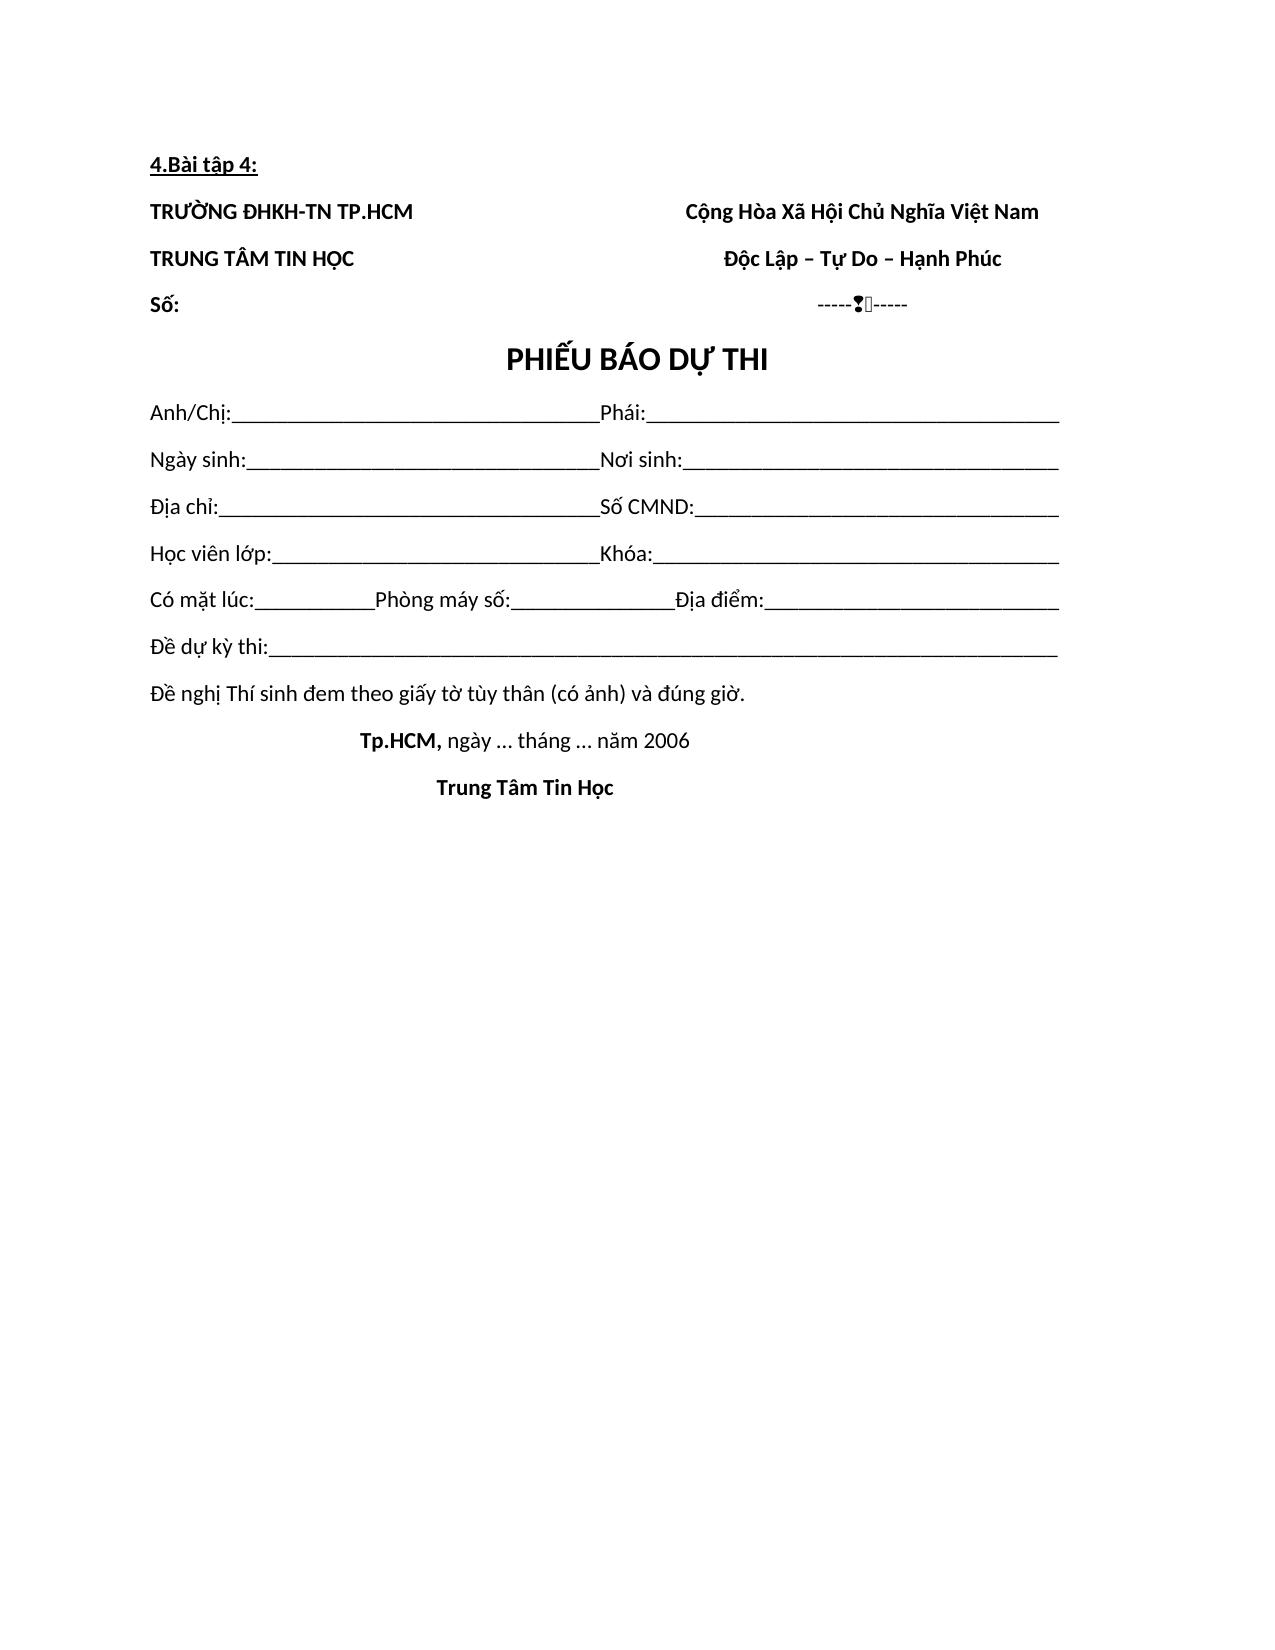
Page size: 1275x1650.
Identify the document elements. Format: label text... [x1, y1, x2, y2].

text Đề nghị Thí sinh đem theo giấy tờ tùy thân (có ảnh) và đúng giờ. [150, 679, 1125, 707]
text Số: ---------- [150, 291, 1125, 319]
text Ngày sinh: Nơi sinh: [150, 445, 1125, 473]
text Anh/Chị: Phái: [150, 398, 1125, 426]
text Trung Tâm Tin Học [150, 773, 1125, 801]
text Có mặt lúc: Phòng máy số: Địa điểm: [150, 586, 1125, 614]
text 4.Bài tập 4: [150, 150, 1125, 178]
text TRƯỜNG ĐHKH-TN TP.HCM Cộng Hòa Xã Hội Chủ Nghĩa Việt Nam [150, 197, 1125, 225]
text Tp.HCM, ngày … tháng … năm 2006 [150, 726, 1125, 754]
text Địa chỉ: Số CMND: [150, 492, 1125, 520]
text PHIẾU BÁO DỰ THI [150, 337, 1125, 378]
text Học viên lớp: Khóa: [150, 539, 1125, 567]
text TRUNG TÂM TIN HỌC Độc Lập – Tự Do – Hạnh Phúc [150, 244, 1125, 272]
text Đề dự kỳ thi: [150, 632, 1125, 661]
